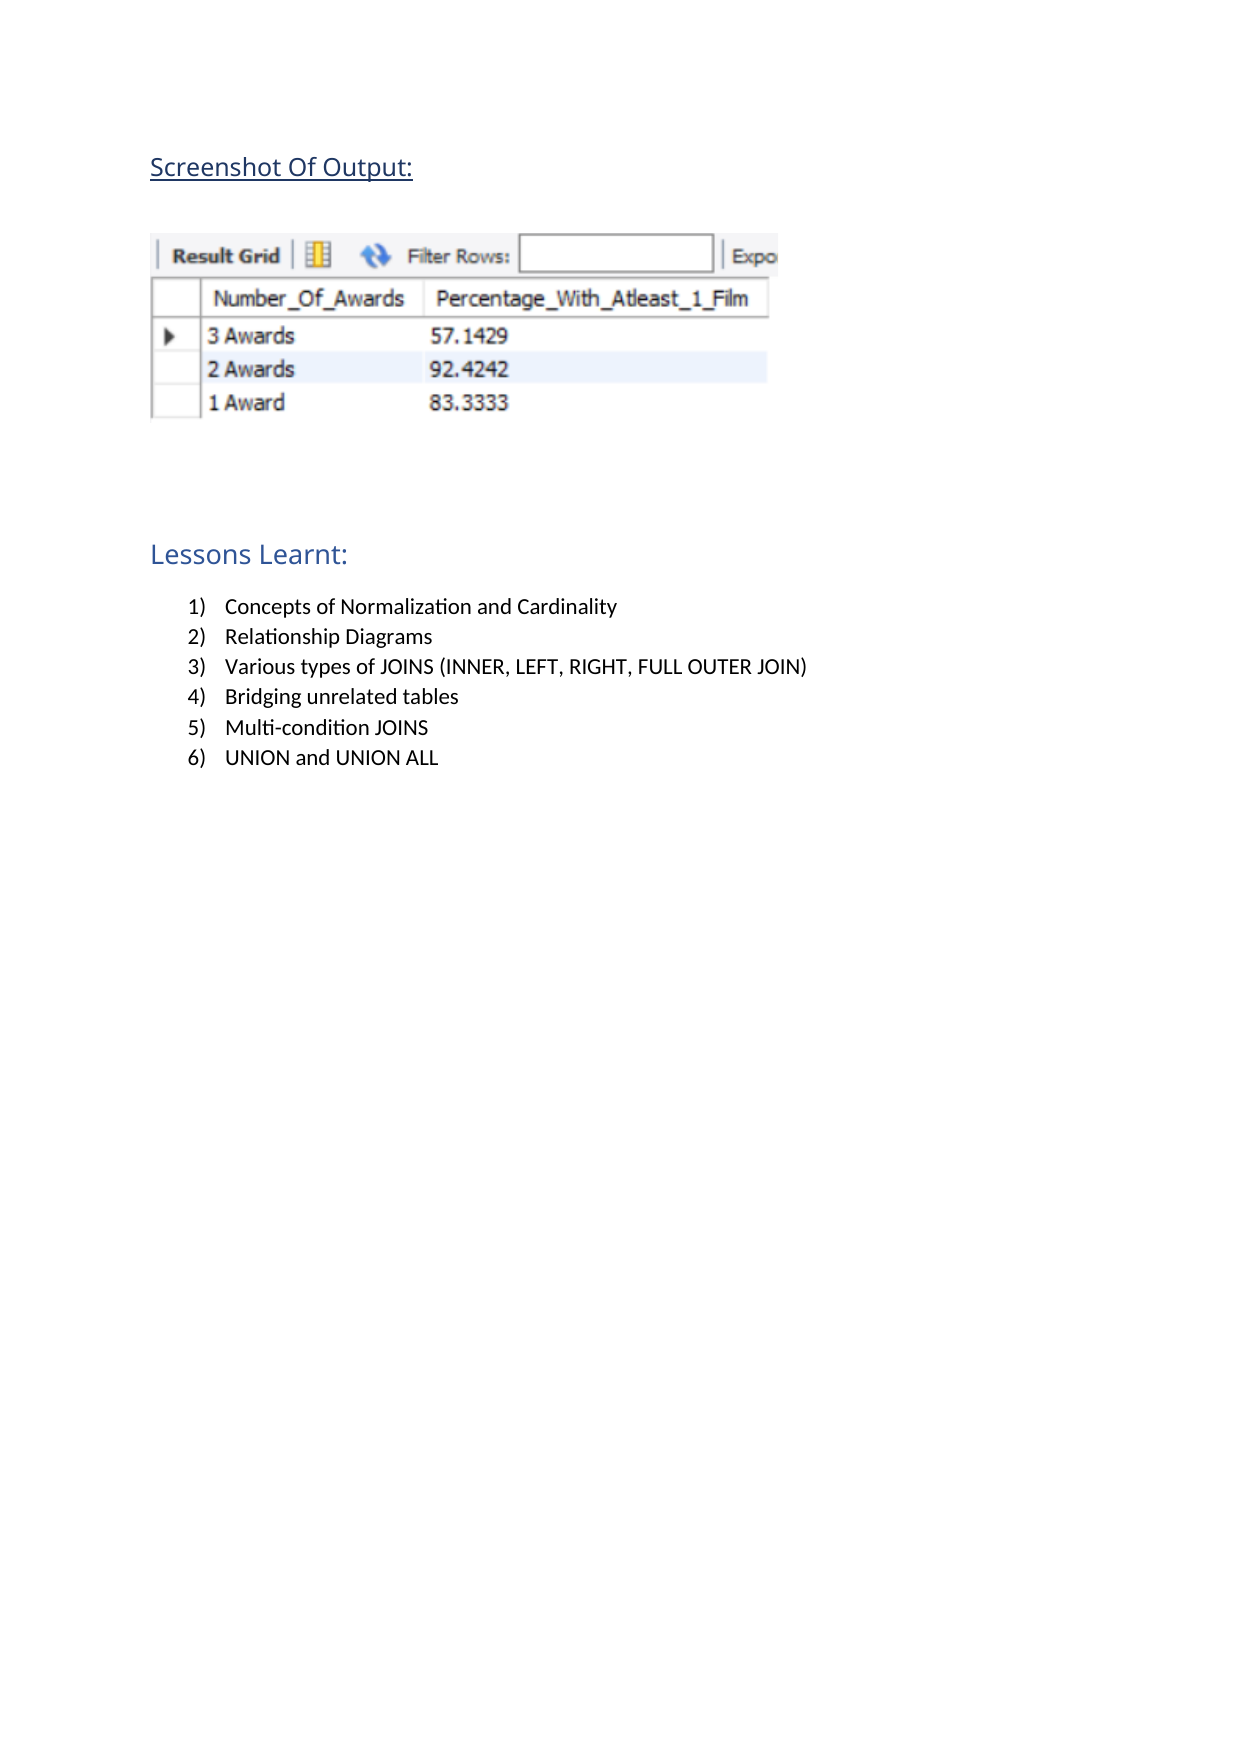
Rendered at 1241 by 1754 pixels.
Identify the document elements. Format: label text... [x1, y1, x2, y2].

subtitle Screenshot Of Output: [150, 150, 1090, 184]
text Lessons Learnt: [150, 535, 1090, 572]
list Relationship Diagrams [187, 622, 1090, 650]
list Concepts of Normalization and Cardinality [187, 592, 1090, 620]
list Bridging unrelated tables [187, 682, 1090, 710]
picture [150, 233, 779, 423]
list UNION and UNION ALL [187, 743, 1090, 771]
list Various types of JOINS (INNER, LEFT, RIGHT, FULL OUTER JOIN) [187, 652, 1090, 680]
list Multi-condition JOINS [187, 713, 1090, 741]
